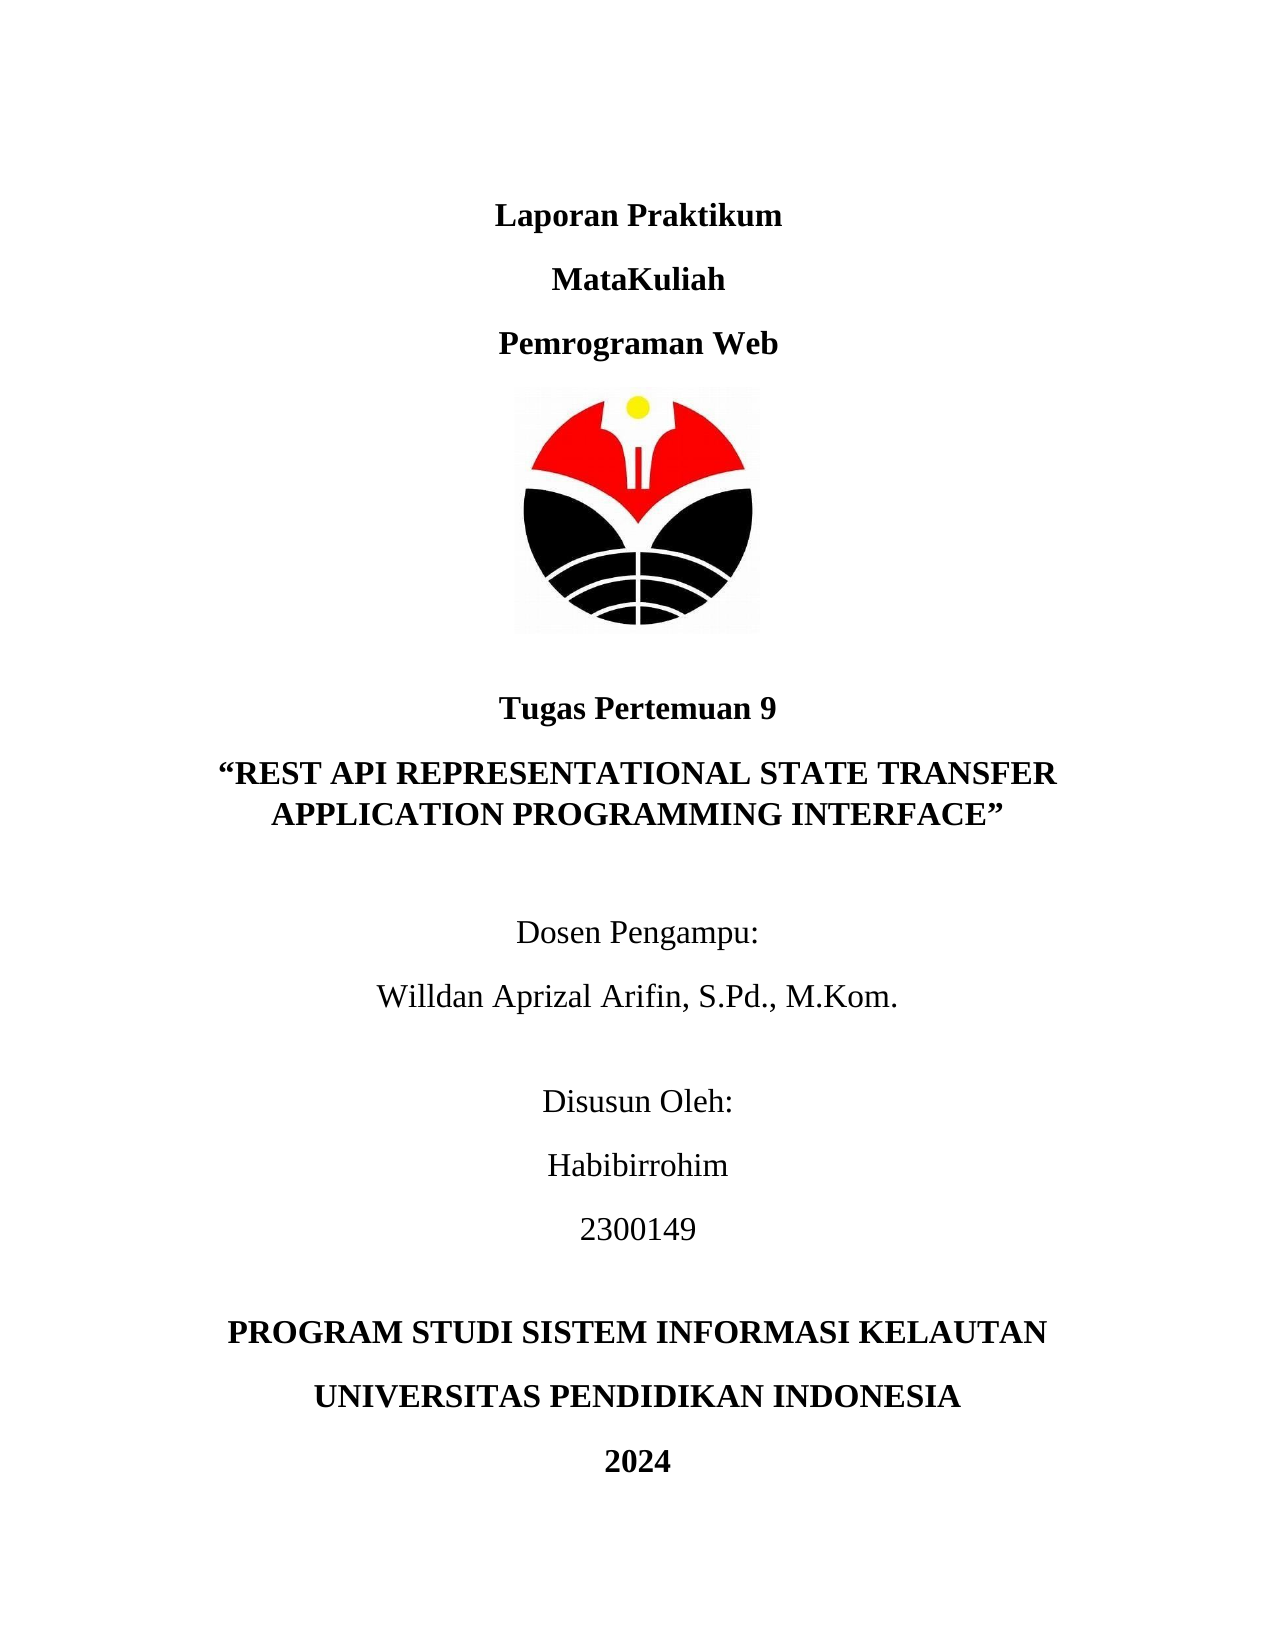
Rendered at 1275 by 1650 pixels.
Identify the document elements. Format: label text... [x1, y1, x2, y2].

text Habibirrohim [151, 1145, 1124, 1183]
text 2024 [150, 1441, 1125, 1479]
text MataKuliah [150, 259, 1124, 297]
text Laporan Praktikum [150, 195, 1124, 233]
text PROGRAM STUDI SISTEM INFORMASI KELAUTAN [150, 1312, 1125, 1351]
text Tugas Pertemuan 9 [150, 688, 1125, 726]
text Disusun Oleh: [151, 1081, 1124, 1119]
text “REST API REPRESENTATIONAL STATE TRANSFER APPLICATION PROGRAMMING INTERFACE” [150, 753, 1125, 833]
text UNIVERSITAS PENDIDIKAN INDONESIA [150, 1377, 1125, 1415]
text 2300149 [151, 1209, 1124, 1247]
text Willdan Aprizal Arifin, S.Pd., M.Kom. [150, 976, 1125, 1014]
picture [514, 387, 761, 634]
text Dosen Pengampu: [150, 912, 1125, 951]
text Pemrograman Web [150, 323, 1124, 362]
